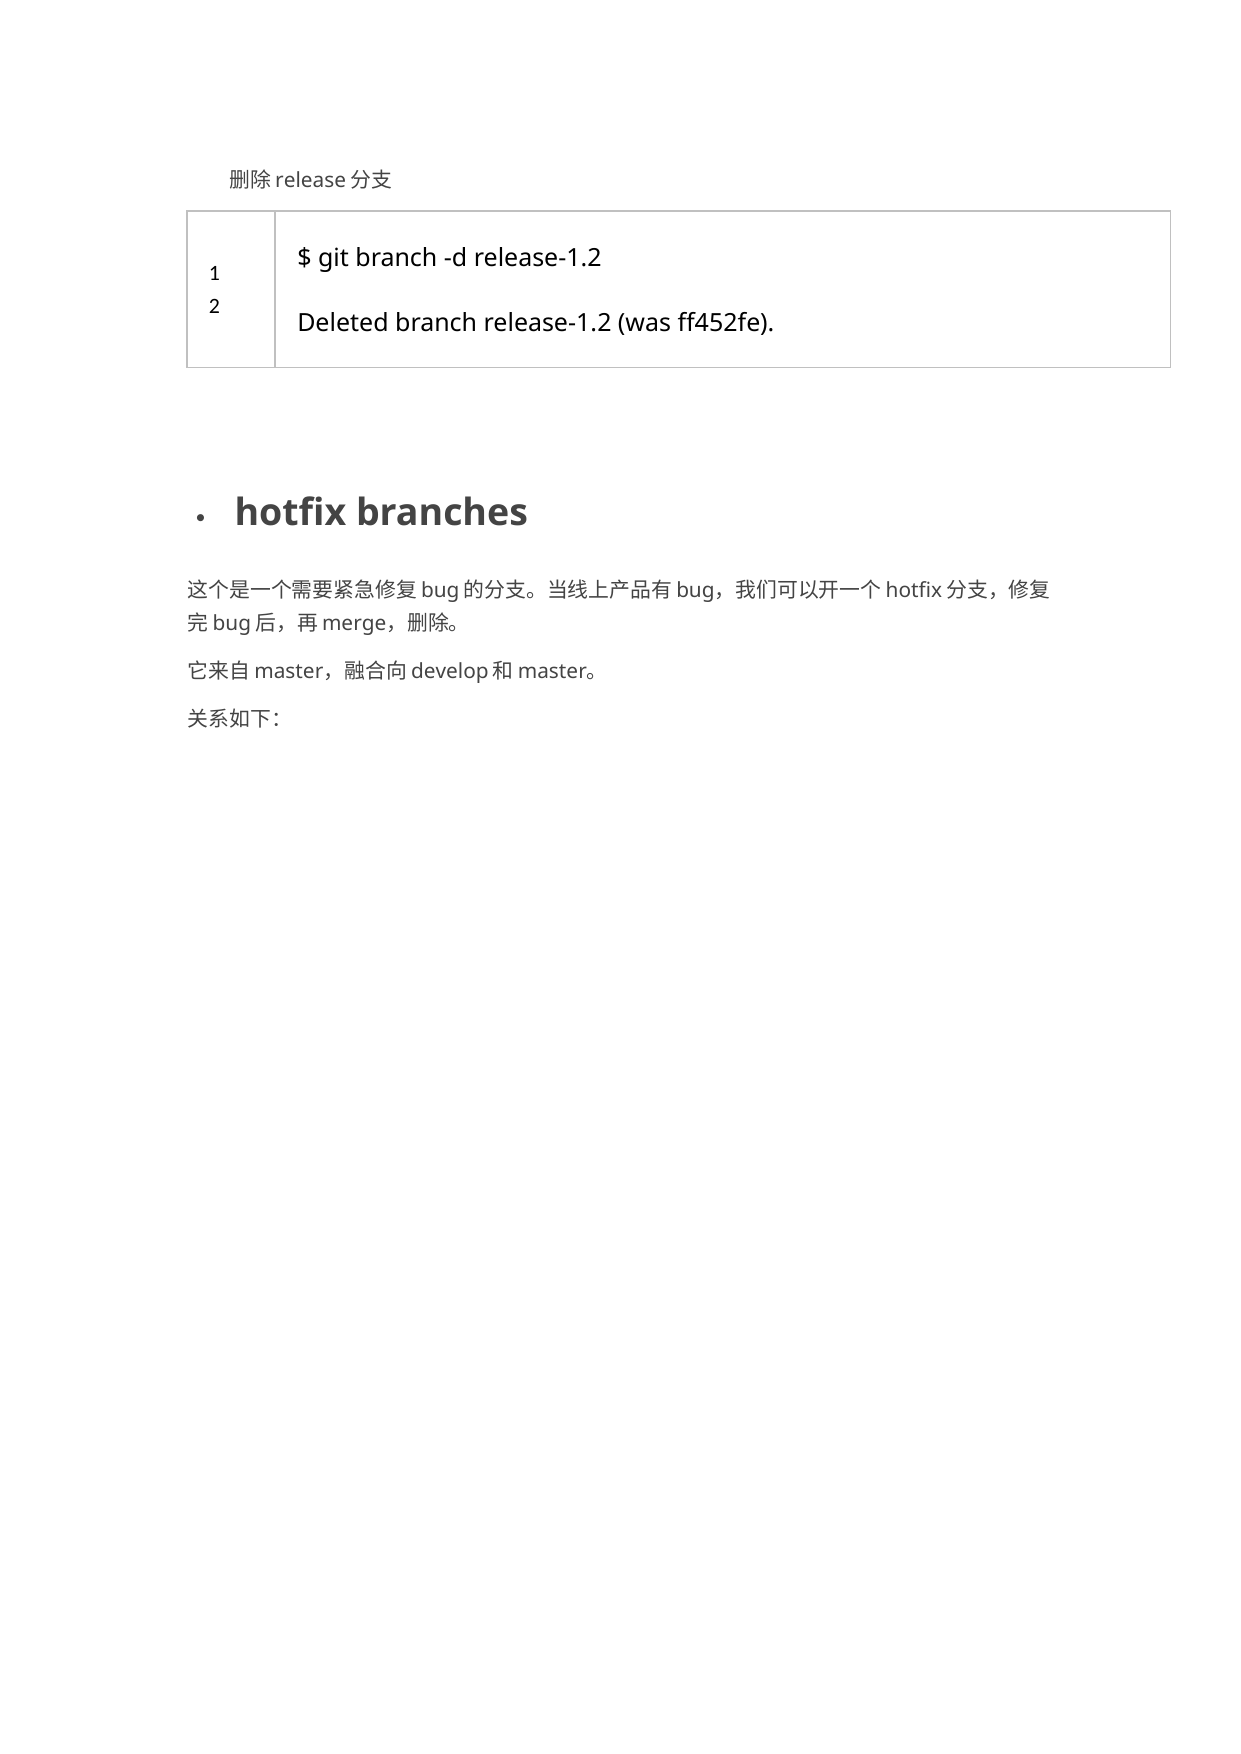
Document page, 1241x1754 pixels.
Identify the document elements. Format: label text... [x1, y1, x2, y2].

table_header $ git branch -d release-1.2 Deleted branch release-1.2 (was ff452fe). [276, 212, 1170, 367]
text 这个是一个需要紧急修复bug的分支。当线上产品有bug，我们可以开一个hotfix分支，修复完bug后，再merge，删除。 [187, 572, 1053, 637]
list hotfix branches [197, 478, 1053, 543]
text 它来自master，融合向develop和master。 [187, 653, 1053, 685]
text 关系如下： [187, 701, 1053, 733]
text 删除release分支 [187, 162, 1053, 194]
table_header 1 2 [188, 212, 274, 367]
